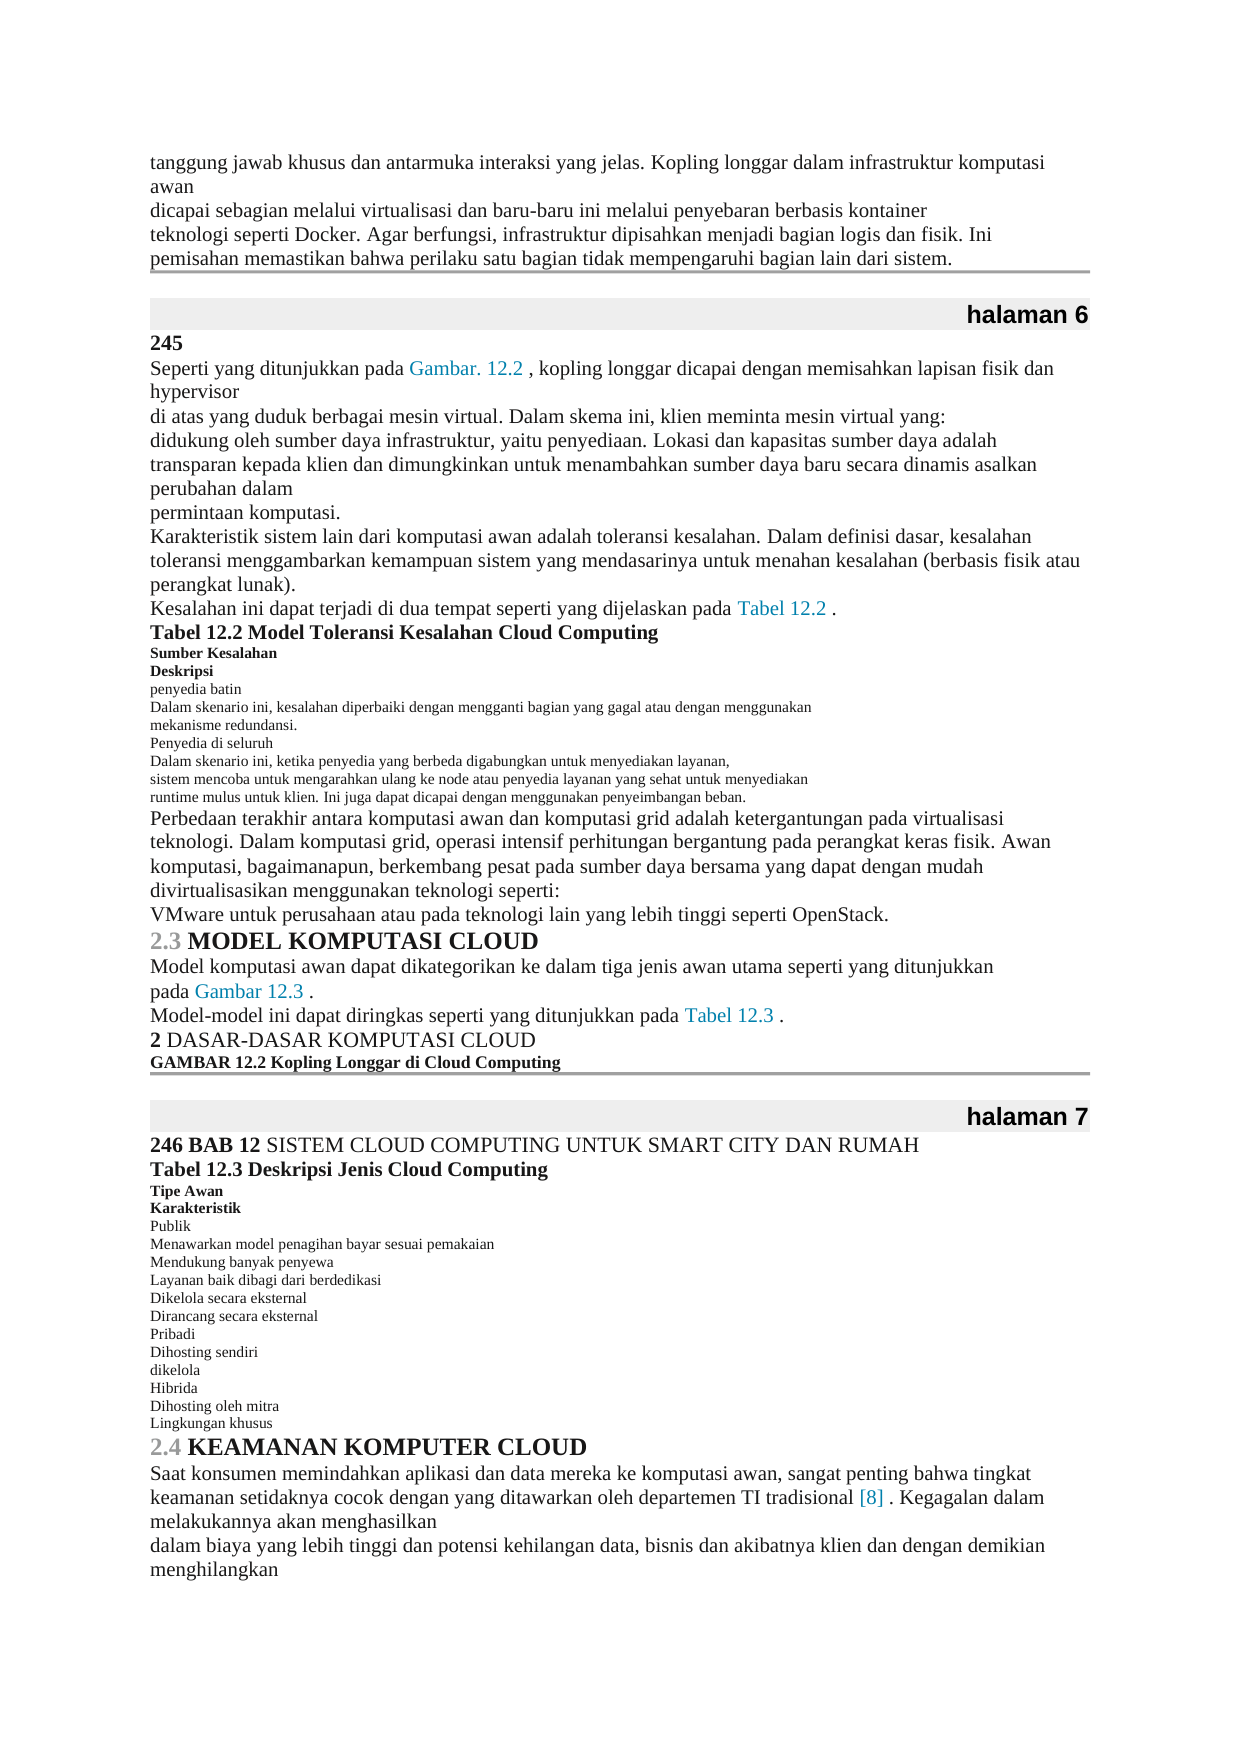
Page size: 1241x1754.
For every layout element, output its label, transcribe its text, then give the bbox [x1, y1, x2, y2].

text teknologi. Dalam komputasi grid, operasi intensif perhitungan bergantung pada perangkat keras fisik. Awan [150, 829, 1090, 853]
text Saat konsumen memindahkan aplikasi dan data mereka ke komputasi awan, sangat penting bahwa tingkat [150, 1461, 1090, 1485]
text Perbedaan terakhir antara komputasi awan dan komputasi grid adalah ketergantungan pada virtualisasi [150, 805, 1090, 829]
text 2 DASAR-DASAR KOMPUTASI CLOUD [150, 1027, 1090, 1052]
text toleransi menggambarkan kemampuan sistem yang mendasarinya untuk menahan kesalahan (berbasis fisik atau perangkat lunak). [150, 548, 1090, 596]
text Lingkungan khusus [150, 1414, 1090, 1432]
text Dalam skenario ini, ketika penyedia yang berbeda digabungkan untuk menyediakan layanan, [150, 752, 1090, 769]
text runtime mulus untuk klien. Ini juga dapat dicapai dengan menggunakan penyeimbangan beban. [150, 787, 1090, 805]
text pemisahan memastikan bahwa perilaku satu bagian tidak mempengaruhi bagian lain dari sistem. [150, 246, 1090, 270]
picture [433, 365, 440, 373]
picture [469, 365, 476, 373]
text Kesalahan ini dapat terjadi di dua tempat seperti yang dijelaskan pada Tabel 12.2 . [150, 596, 1090, 620]
text Penyedia di seluruh [150, 734, 1090, 752]
text di atas yang duduk berbagai mesin virtual. Dalam skema ini, klien meminta mesin virtual yang: [150, 403, 1090, 428]
text teknologi seperti Docker. Agar berfungsi, infrastruktur dipisahkan menjadi bagian logis dan fisik. Ini [150, 222, 1090, 246]
text Dikelola secara eksternal [150, 1289, 1090, 1307]
text 245 [150, 330, 1090, 355]
table_header halaman 6 [150, 298, 1090, 330]
text sistem mencoba untuk mengarahkan ulang ke node atau penyedia layanan yang sehat untuk menyediakan [150, 769, 1090, 787]
text komputasi, bagaimanapun, berkembang pesat pada sumber daya bersama yang dapat dengan mudah divirtualisasikan menggunakan teknologi seperti: [150, 853, 1090, 902]
text Publik [150, 1217, 1090, 1235]
picture [449, 361, 456, 375]
text Tipe Awan [150, 1181, 1090, 1199]
text Karakteristik [150, 1199, 1090, 1217]
text penyedia batin [150, 680, 1090, 698]
text Dihosting sendiri [150, 1343, 1090, 1361]
text keamanan setidaknya cocok dengan yang ditawarkan oleh departemen TI tradisional [8] . Kegagalan dalam melakukannya akan menghasilkan [150, 1485, 1090, 1533]
text Tabel 12.3 Deskripsi Jenis Cloud Computing [150, 1157, 1090, 1181]
text mekanisme redundansi. [150, 716, 1090, 734]
text Seperti yang ditunjukkan pada Gambar. 12.2 , kopling longgar dicapai dengan memisahkan lapisan fisik dan hypervisor [150, 355, 1090, 403]
text 246 BAB 12 SISTEM CLOUD COMPUTING UNTUK SMART CITY DAN RUMAH [150, 1132, 1090, 1157]
text Deskripsi [150, 662, 1090, 680]
text Karakteristik sistem lain dari komputasi awan adalah toleransi kesalahan. Dalam definisi dasar, kesalahan [150, 524, 1090, 548]
text tanggung jawab khusus dan antarmuka interaksi yang jelas. Kopling longgar dalam infrastruktur komputasi awan [150, 150, 1090, 198]
text 2.3 MODEL KOMPUTASI CLOUD [150, 926, 1090, 954]
text 2.4 KEAMANAN KOMPUTER CLOUD [150, 1432, 1090, 1461]
text Sumber Kesalahan [150, 644, 1090, 662]
text didukung oleh sumber daya infrastruktur, yaitu penyediaan. Lokasi dan kapasitas sumber daya adalah [150, 428, 1090, 452]
text Dalam skenario ini, kesalahan diperbaiki dengan mengganti bagian yang gagal atau dengan menggunakan [150, 698, 1090, 716]
text dikelola [150, 1361, 1090, 1378]
text Layanan baik dibagi dari berdedikasi [150, 1271, 1090, 1289]
text Model komputasi awan dapat dikategorikan ke dalam tiga jenis awan utama seperti yang ditunjukkan pada Gambar 12.3 . [150, 954, 1090, 1003]
text dalam biaya yang lebih tinggi dan potensi kehilangan data, bisnis dan akibatnya klien dan dengan demikian menghilangkan [150, 1533, 1090, 1581]
text VMware untuk perusahaan atau pada teknologi lain yang lebih tinggi seperti OpenStack. [150, 902, 1090, 926]
text transparan kepada klien dan dimungkinkan untuk menambahkan sumber daya baru secara dinamis asalkan perubahan dalam [150, 452, 1090, 500]
text Menawarkan model penagihan bayar sesuai pemakaian [150, 1235, 1090, 1253]
text permintaan komputasi. [150, 500, 1090, 524]
text dicapai sebagian melalui virtualisasi dan baru-baru ini melalui penyebaran berbasis kontainer [150, 198, 1090, 222]
table_header halaman 7 [150, 1100, 1090, 1132]
text Pribadi [150, 1325, 1090, 1343]
text GAMBAR 12.2 Kopling Longgar di Cloud Computing [150, 1052, 1090, 1072]
text Mendukung banyak penyewa [150, 1253, 1090, 1271]
text Dihosting oleh mitra [150, 1396, 1090, 1414]
text Dirancang secara eksternal [150, 1307, 1090, 1325]
text Tabel 12.2 Model Toleransi Kesalahan Cloud Computing [150, 620, 1090, 644]
text Model-model ini dapat diringkas seperti yang ditunjukkan pada Tabel 12.3 . [150, 1003, 1090, 1027]
picture [684, 1008, 690, 1020]
text Hibrida [150, 1378, 1090, 1396]
